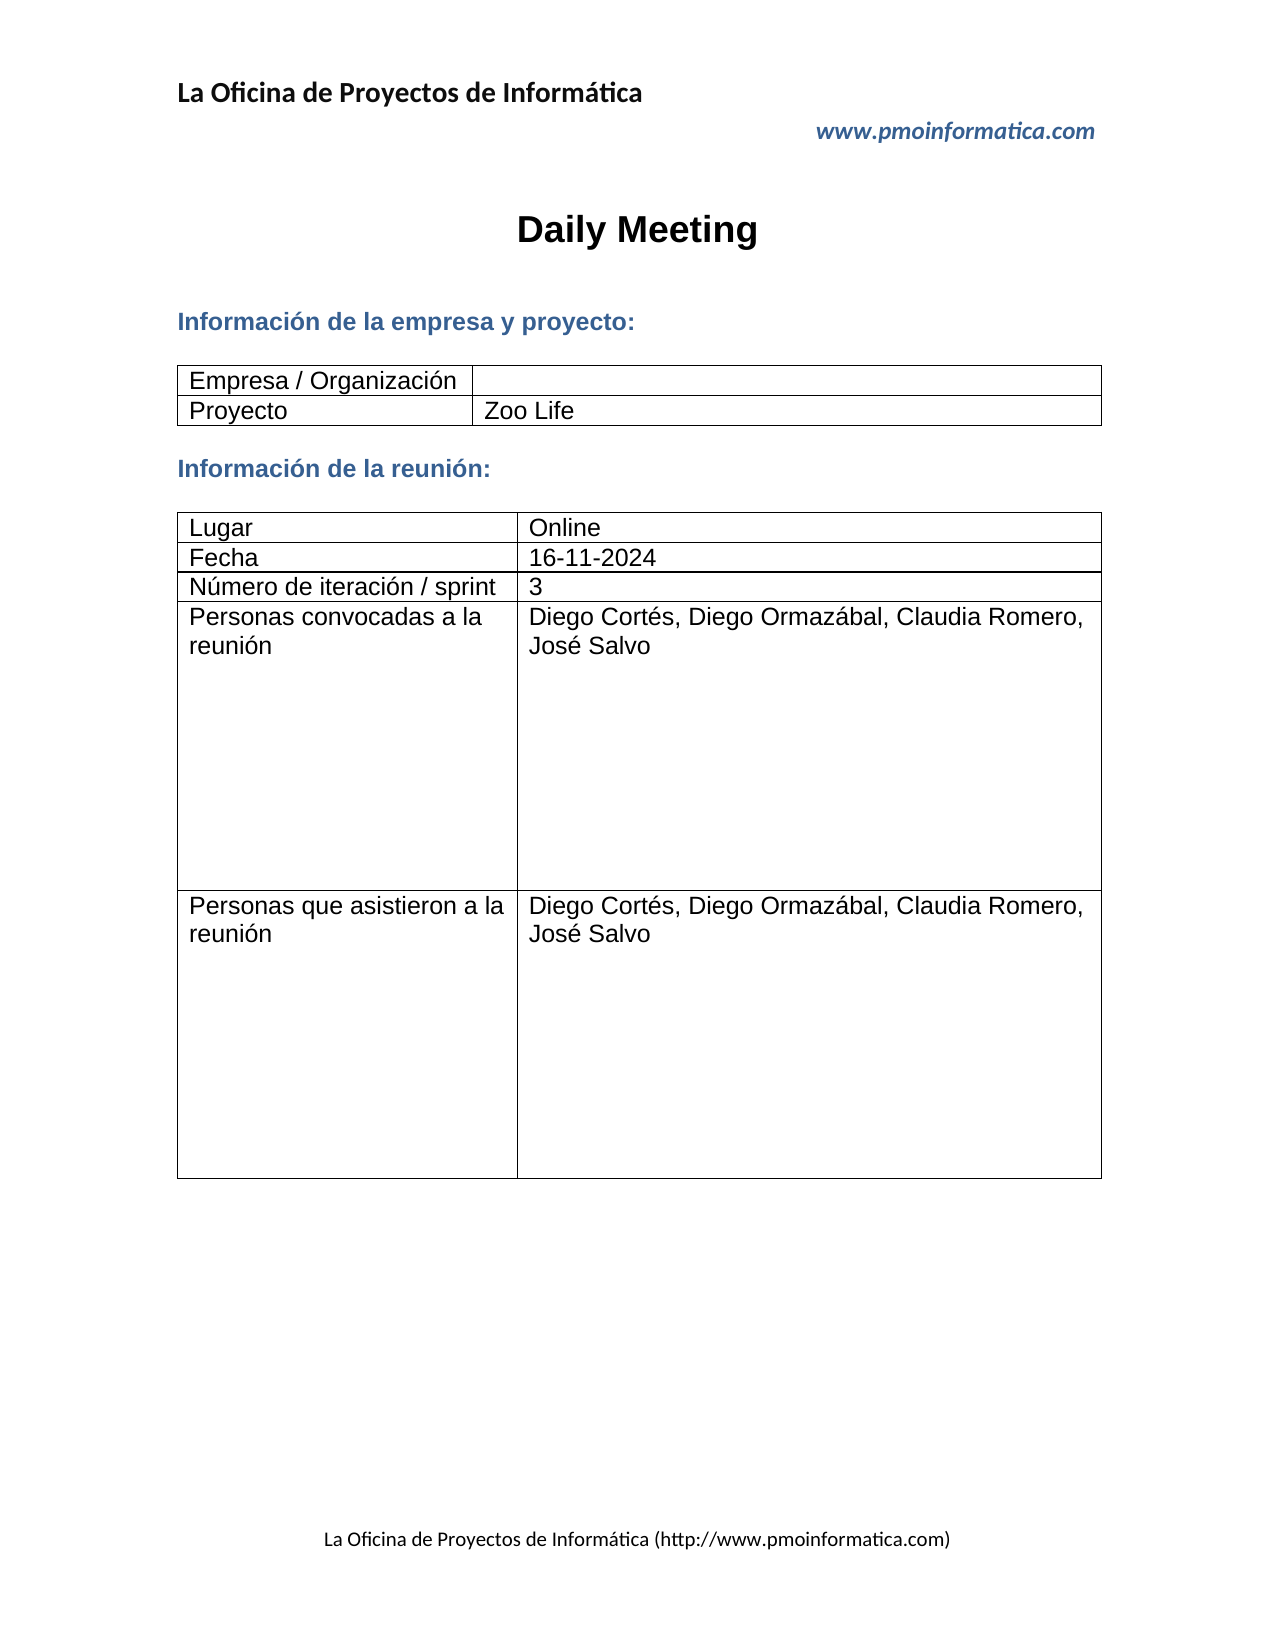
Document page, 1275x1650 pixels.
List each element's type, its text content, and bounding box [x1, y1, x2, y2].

table_cell Proyecto [178, 396, 472, 424]
text Información de la empresa y proyecto: [177, 307, 1098, 336]
table_cell Diego Cortés, Diego Ormazábal, Claudia Romero, José Salvo [518, 602, 1101, 890]
table_cell Personas convocadas a la reunión [178, 602, 517, 890]
table_cell Fecha [178, 543, 517, 571]
table_header Online [518, 513, 1101, 542]
text Daily Meeting [177, 207, 1098, 250]
table_cell 3 [518, 573, 1101, 601]
table_header Empresa / Organización [178, 366, 472, 395]
table_cell 16-11-2024 [518, 543, 1101, 571]
table_cell Personas que asistieron a la reunión [178, 891, 517, 1178]
table_header Lugar [178, 513, 517, 542]
table_cell Número de iteración / sprint [178, 573, 517, 601]
text Información de la reunión: [177, 454, 1098, 483]
table_cell Zoo Life [473, 396, 1101, 424]
table_cell Diego Cortés, Diego Ormazábal, Claudia Romero, José Salvo [518, 891, 1101, 1178]
table_header [473, 366, 1101, 395]
